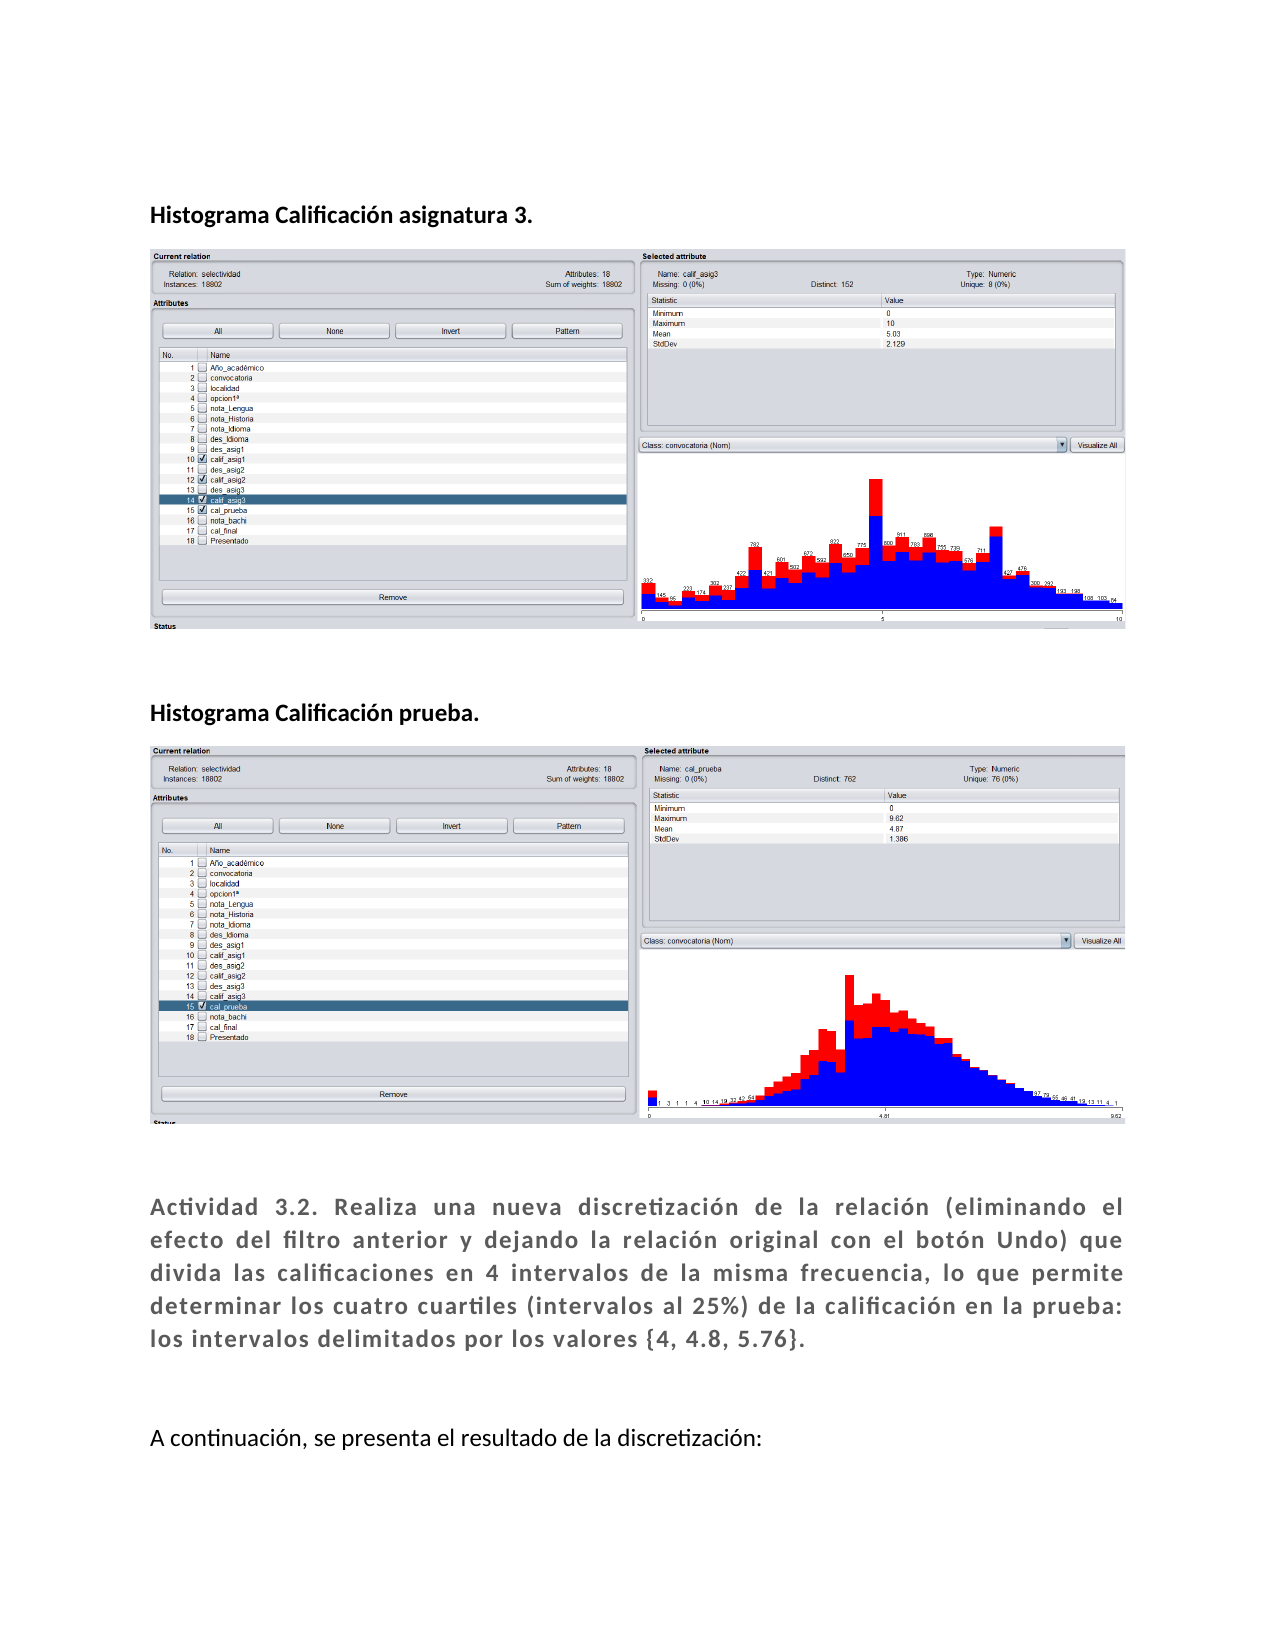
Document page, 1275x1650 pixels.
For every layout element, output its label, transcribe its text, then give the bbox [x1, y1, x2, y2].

text Histograma Calificación prueba. [150, 697, 1125, 727]
text Histograma Calificación asignatura 3. [150, 199, 1125, 230]
picture [150, 249, 1125, 629]
picture [150, 746, 1125, 1124]
text A continuación, se presenta el resultado de la discretización: [150, 1422, 1125, 1453]
subtitle Actividad 3.2. Realiza una nueva discretización de la relación (eliminando el efecto del filtro anterior y dejando la relación original con el botón Undo) que divida las calificaciones en 4 intervalos de la misma frecuencia, lo que permite determinar los cuatro cuartiles (intervalos al 25%) de la calificación en la prueba: los intervalos delimitados por los valores {4, 4.8, 5.76}. [150, 1192, 1125, 1354]
